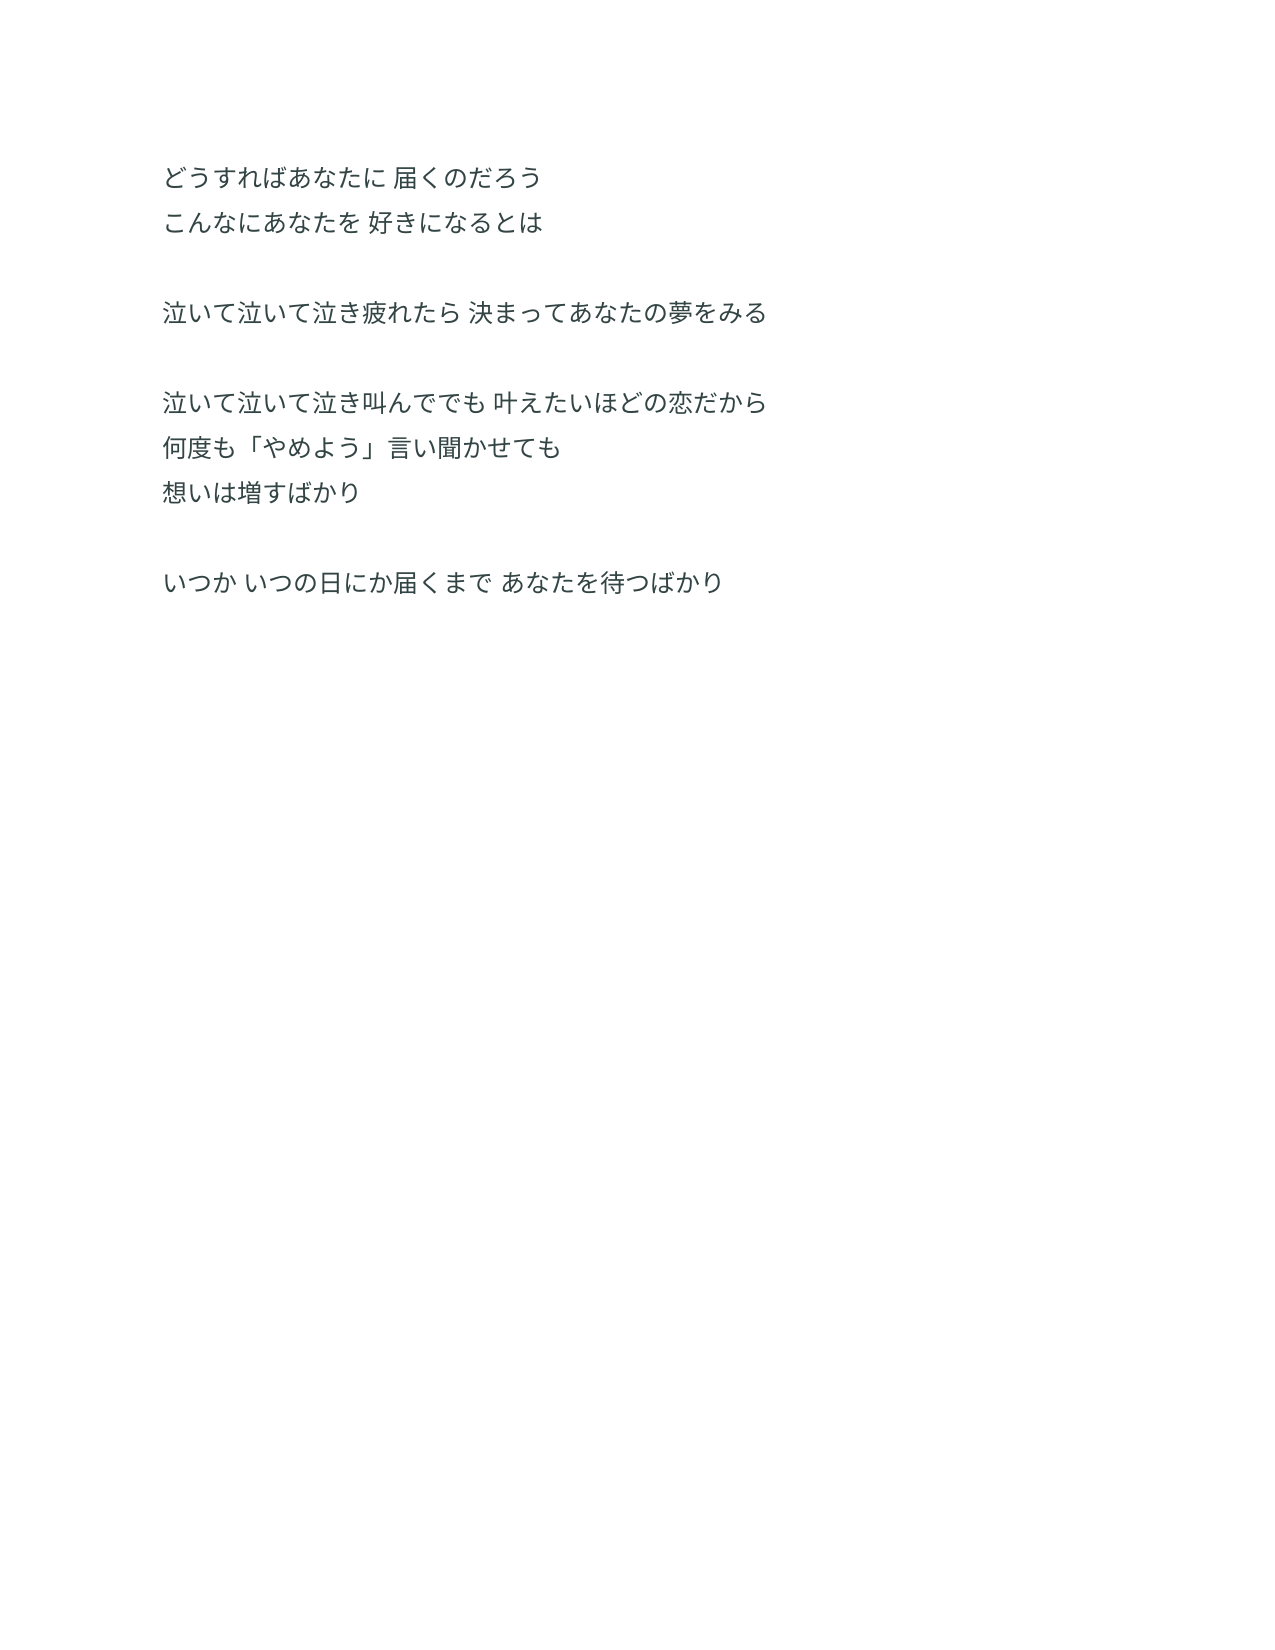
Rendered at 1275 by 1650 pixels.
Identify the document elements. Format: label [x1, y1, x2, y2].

text [162, 150, 1112, 600]
